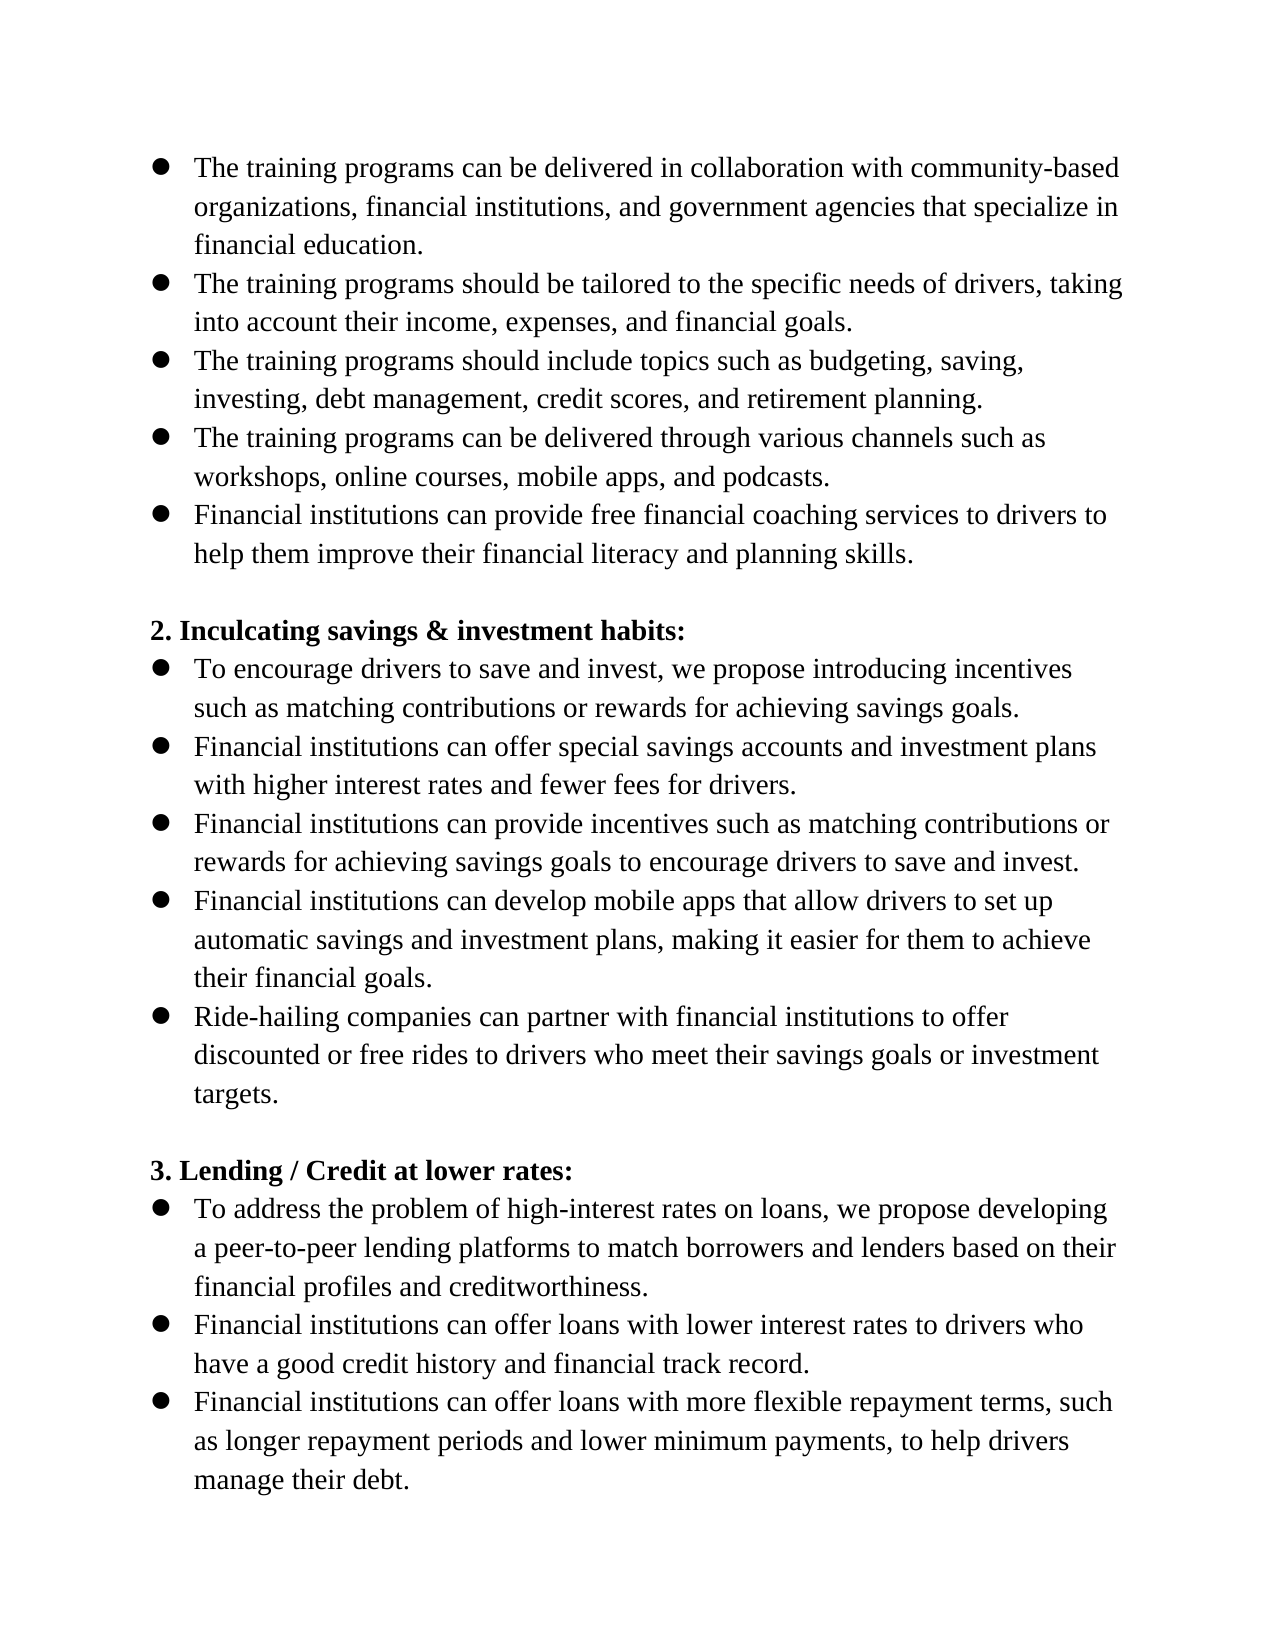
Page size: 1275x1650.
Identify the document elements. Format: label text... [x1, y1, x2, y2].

list To encourage drivers to save and invest, we propose introducing incentives such as matching contributions or rewards for achieving savings goals. [150, 652, 1125, 724]
list The training programs can be delivered through various channels such as workshops, online courses, mobile apps, and podcasts. [150, 420, 1125, 492]
list Inculcating savings & investment habits: [150, 613, 1125, 647]
list The training programs should include topics such as budgeting, saving, investing, debt management, credit scores, and retirement planning. [150, 343, 1125, 415]
list The training programs should be tailored to the specific needs of drivers, taking into account their income, expenses, and financial goals. [150, 266, 1125, 338]
list Financial institutions can provide incentives such as matching contributions or rewards for achieving savings goals to encourage drivers to save and invest. [150, 806, 1125, 878]
list Financial institutions can offer loans with more flexible repayment terms, such as longer repayment periods and lower minimum payments, to help drivers manage their debt. [150, 1384, 1125, 1495]
list To address the problem of high-interest rates on loans, we propose developing a peer-to-peer lending platforms to match borrowers and lenders based on their financial profiles and creditworthiness. [150, 1192, 1125, 1302]
list Financial institutions can offer loans with lower interest rates to drivers who have a good credit history and financial track record. [150, 1307, 1125, 1379]
list Financial institutions can offer special savings accounts and investment plans with higher interest rates and fewer fees for drivers. [150, 729, 1125, 801]
list Financial institutions can provide free financial coaching services to drivers to help them improve their financial literacy and planning skills. [150, 497, 1125, 569]
list Lending / Credit at lower rates: [150, 1153, 1125, 1187]
list The training programs can be delivered in collaboration with community-based organizations, financial institutions, and government agencies that specialize in financial education. [150, 150, 1125, 261]
list Financial institutions can develop mobile apps that allow drivers to set up automatic savings and investment plans, making it easier for them to achieve their financial goals. [150, 883, 1125, 994]
list Ride-hailing companies can partner with financial institutions to offer discounted or free rides to drivers who meet their savings goals or investment targets. [150, 999, 1125, 1109]
